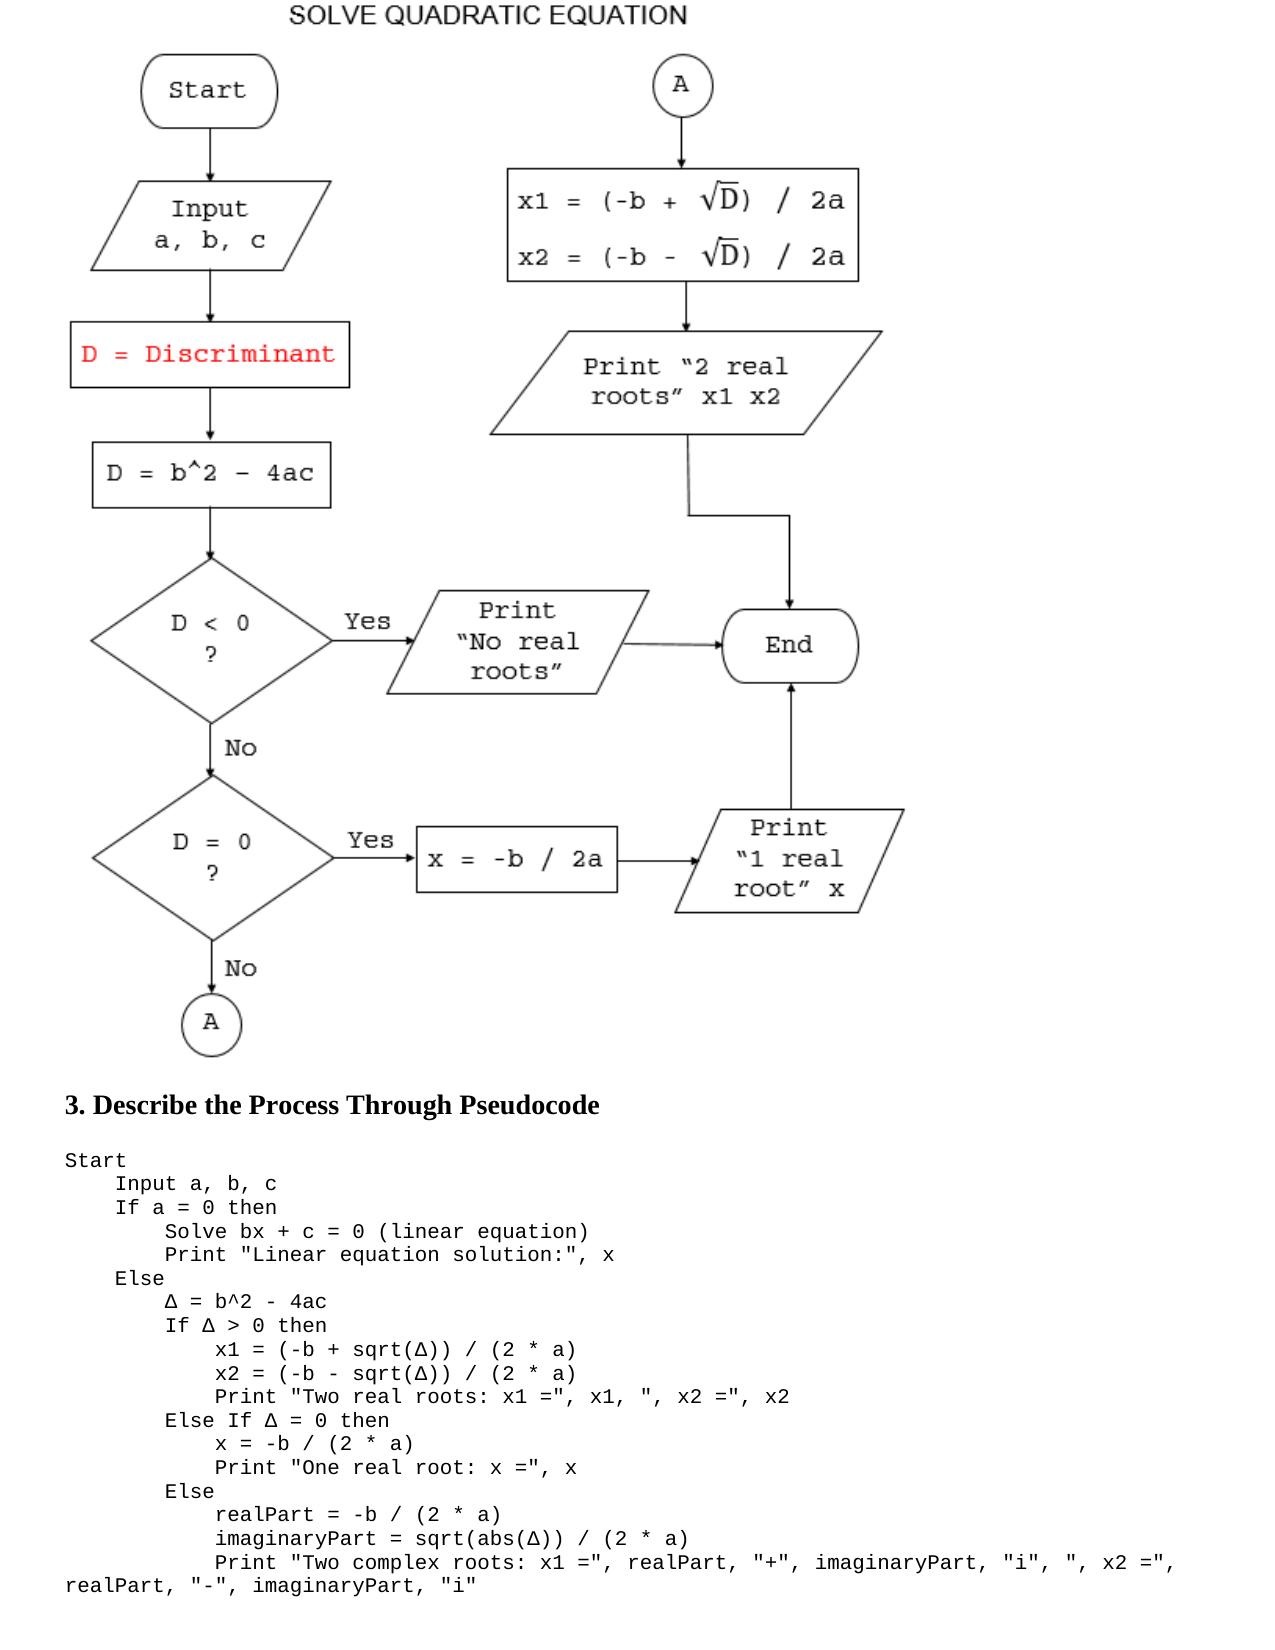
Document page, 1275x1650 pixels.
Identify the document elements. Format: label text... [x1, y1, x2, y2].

text Print "Linear equation solution:", x [64, 1244, 1221, 1268]
text Else If Δ = 0 then [64, 1410, 1221, 1433]
text If Δ > 0 then [64, 1315, 1221, 1339]
text Else [64, 1481, 1221, 1504]
text Else [64, 1268, 1221, 1292]
text Print "Two complex roots: x1 =", realPart, "+", imaginaryPart, "i", ", x2 =", realPart, "-", imaginaryPart, "i" [64, 1552, 1221, 1599]
text Solve bx + c = 0 (linear equation) [64, 1221, 1221, 1244]
text realPart = -b / (2 * a) [64, 1504, 1221, 1528]
text Start [64, 1150, 1221, 1173]
text Δ = b^2 - 4ac [64, 1292, 1221, 1315]
text x2 = (-b - sqrt(Δ)) / (2 * a) [64, 1362, 1221, 1386]
text Print "Two real roots: x1 =", x1, ", x2 =", x2 [64, 1386, 1221, 1410]
text x = -b / (2 * a) [64, 1433, 1221, 1457]
text Input a, b, c [64, 1173, 1221, 1197]
text 3. Describe the Process Through Pseudocode [64, 1088, 1221, 1121]
text Print "One real root: x =", x [64, 1457, 1221, 1481]
text If a = 0 then [64, 1197, 1221, 1221]
text x1 = (-b + sqrt(Δ)) / (2 * a) [64, 1339, 1221, 1362]
text imaginaryPart = sqrt(abs(Δ)) / (2 * a) [64, 1528, 1221, 1552]
picture [64, 1, 908, 1059]
